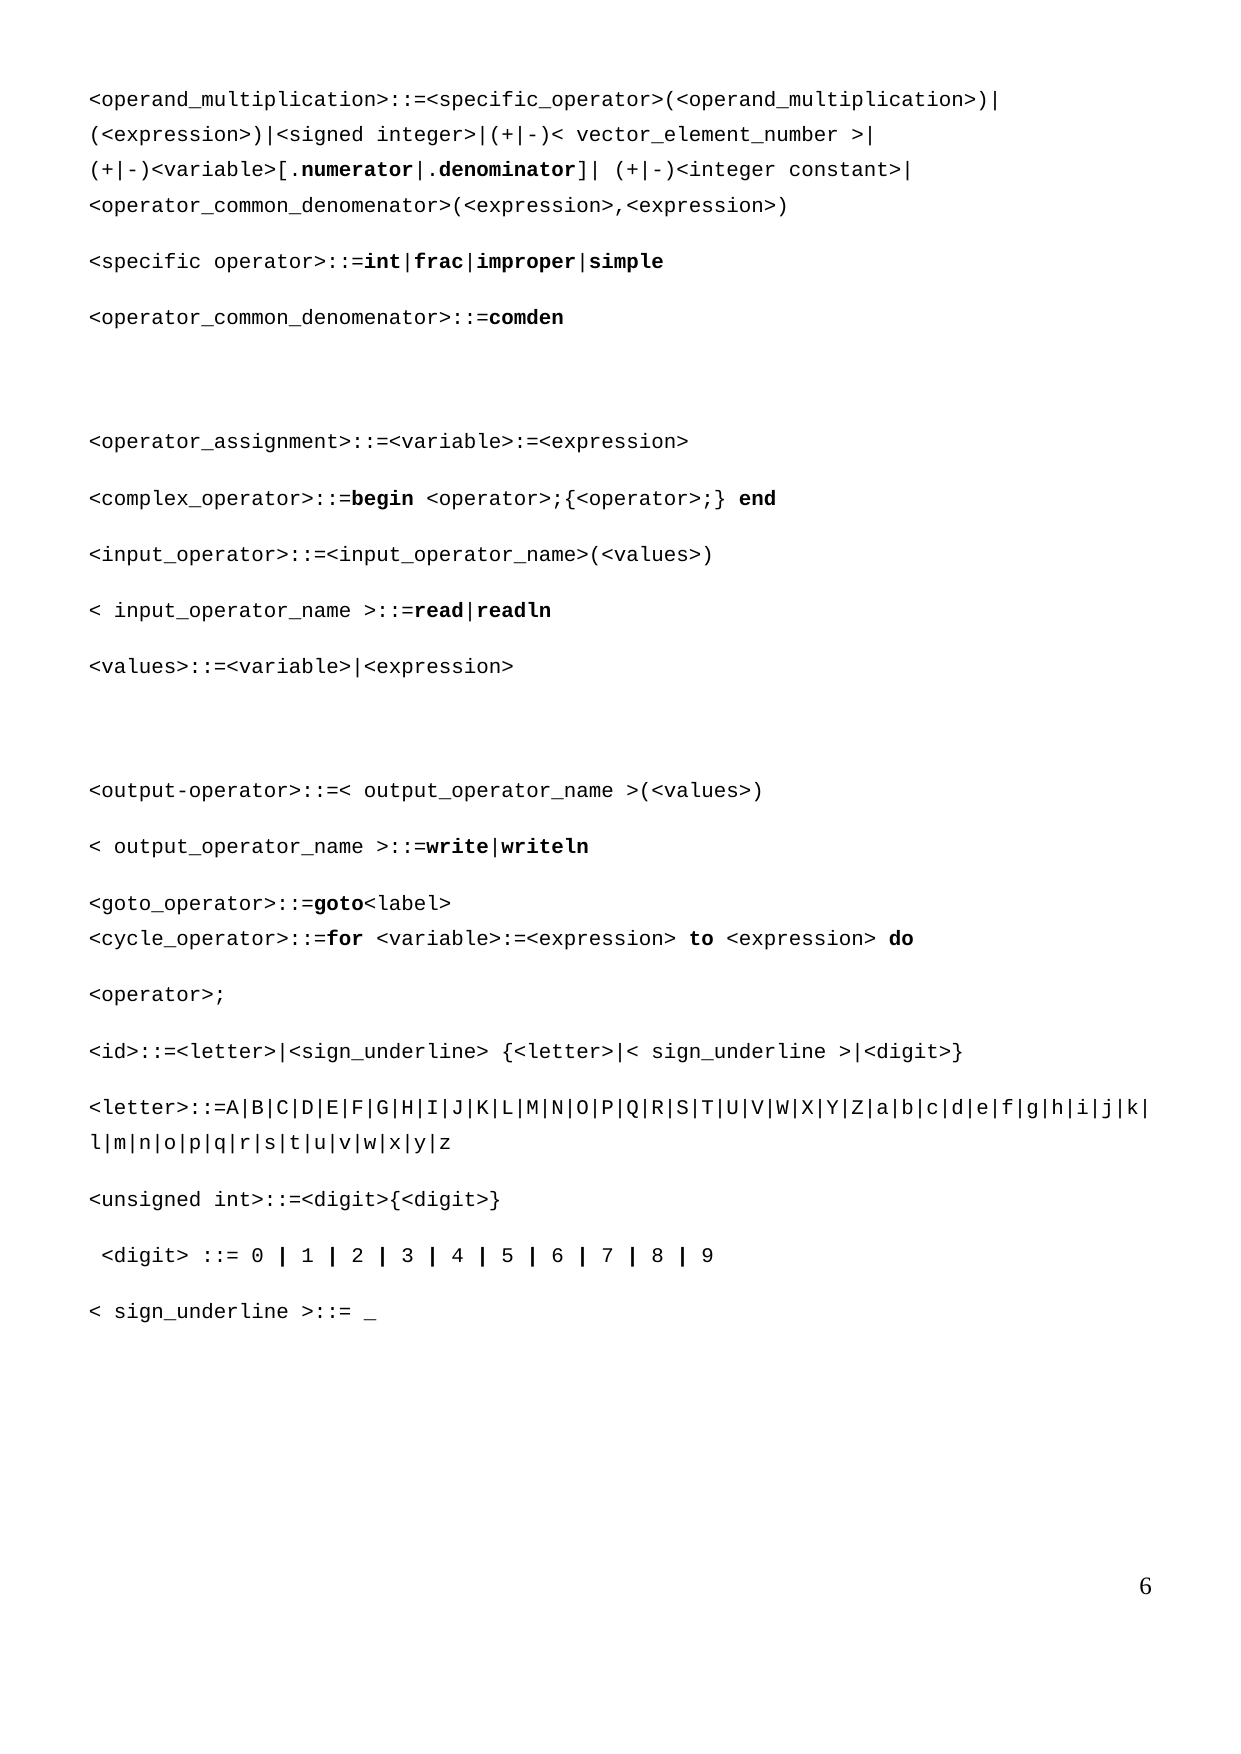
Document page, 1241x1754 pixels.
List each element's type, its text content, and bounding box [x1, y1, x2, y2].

text <output-operator>::=< output_operator_name >(<values>) [89, 780, 1152, 804]
text <id>::=<letter>|<sign_underline> {<letter>|< sign_underline >|<digit>} [89, 1041, 1152, 1064]
text <complex_operator>::=begin <operator>;{<operator>;} end [89, 488, 1152, 511]
text <operator_assignment>::=<variable>:=<expression> [89, 431, 1152, 455]
text <operand_multiplication>::=<specific_operator>(<operand_multiplication>)|(<expression>)|<signed integer>|(+|-)< vector_element_number >| (+|-)<variable>[.numerator|.denominator]| (+|-)<integer constant>|<operator_common_denomenator>(<expression>,<expression>) [89, 89, 1152, 218]
text < sign_underline >::= _ [89, 1301, 1152, 1325]
text <operator_common_denomenator>::=comden [89, 307, 1152, 331]
text <unsigned int>::=<digit>{<digit>} [89, 1189, 1152, 1212]
text <operator>; [89, 984, 1152, 1008]
text <values>::=<variable>|<expression> [89, 656, 1152, 680]
text < input_operator_name >::=read|readln [89, 600, 1152, 624]
text <input_operator>::=<input_operator_name>(<values>) [89, 544, 1152, 567]
text <letter>::=A|B|C|D|E|F|G|H|I|J|K|L|M|N|O|P|Q|R|S|T|U|V|W|X|Y|Z|a|b|c|d|e|f|g|h|i|j|k|l|m|n|o|p|q|r|s|t|u|v|w|x|y|z [89, 1097, 1152, 1156]
text <digit> ::= 0 | 1 | 2 | 3 | 4 | 5 | 6 | 7 | 8 | 9 [89, 1245, 1152, 1268]
text <specific operator>::=int|frac|improper|simple [89, 251, 1152, 275]
text <goto_operator>::=goto<label> <cycle_operator>::=for <variable>:=<expression> to <expression> do [89, 893, 1152, 952]
text < output_operator_name >::=write|writeln [89, 837, 1152, 860]
